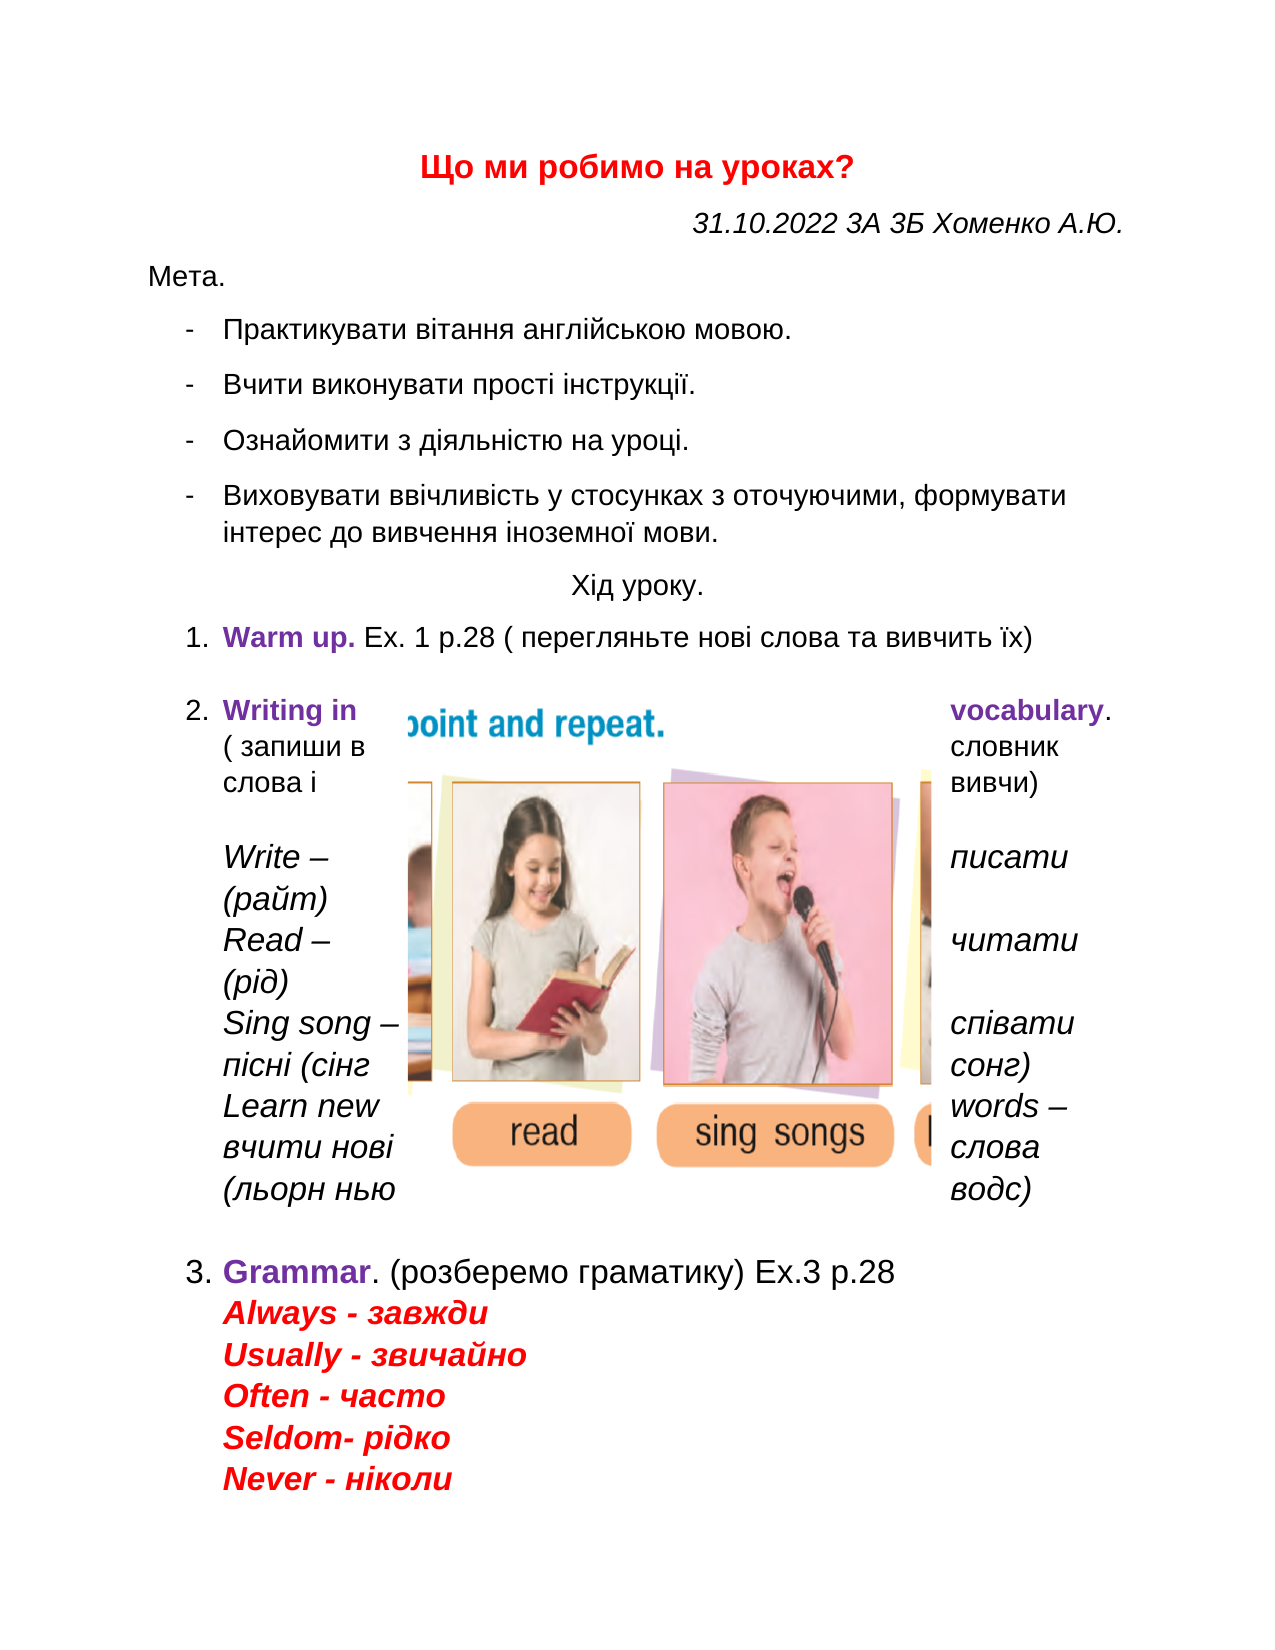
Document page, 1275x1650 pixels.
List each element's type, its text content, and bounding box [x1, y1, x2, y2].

list Writing in vocabulary. ( запиши в словник слова і вивчи) [185, 693, 407, 799]
list Learn new words – вчити нові слова (льорн нью водс) [223, 1086, 1127, 1207]
list Виховувати ввічливість у стосунках з оточуючими, формувати інтерес до вивчення іноземної мови. [185, 477, 1127, 548]
list Write – писати (райт) [223, 837, 407, 917]
text Хід уроку. [148, 568, 1127, 601]
list Read – читати (рід) [933, 920, 1127, 1000]
list Практикувати вітання англійською мовою. [185, 311, 1127, 347]
list Write – писати (райт) [933, 837, 1127, 917]
list Sing song – співати пісні (сінг сонг) [223, 1003, 407, 1083]
list Usually - звичайно [223, 1335, 1127, 1373]
picture [407, 683, 933, 1173]
list Never - ніколи [223, 1459, 1127, 1498]
list Ознайомити з діяльністю на уроці. [185, 422, 1127, 457]
text 31.10.2022 3А 3Б Хоменко А.Ю. [148, 206, 1127, 239]
list Grammar. (розберемо граматику) Ex.3 p.28 [185, 1252, 1127, 1290]
list Always - завжди [223, 1293, 1127, 1332]
list Writing in vocabulary. ( запиши в словник слова і вивчи) [933, 693, 1127, 799]
text Мета. [148, 258, 1127, 292]
list Seldom- рідко [223, 1418, 1127, 1456]
picture [407, 720, 413, 732]
list Warm up. Ex. 1 p.28 ( перегляньте нові слова та вивчить їх) [185, 621, 1127, 654]
list Sing song – співати пісні (сінг сонг) [933, 1003, 1127, 1083]
list Вчити виконувати прості інструкції. [185, 366, 1127, 402]
text Що ми робимо на уроках? [148, 148, 1127, 186]
list Often - часто [223, 1376, 1127, 1415]
list Read – читати (рід) [223, 920, 407, 1000]
